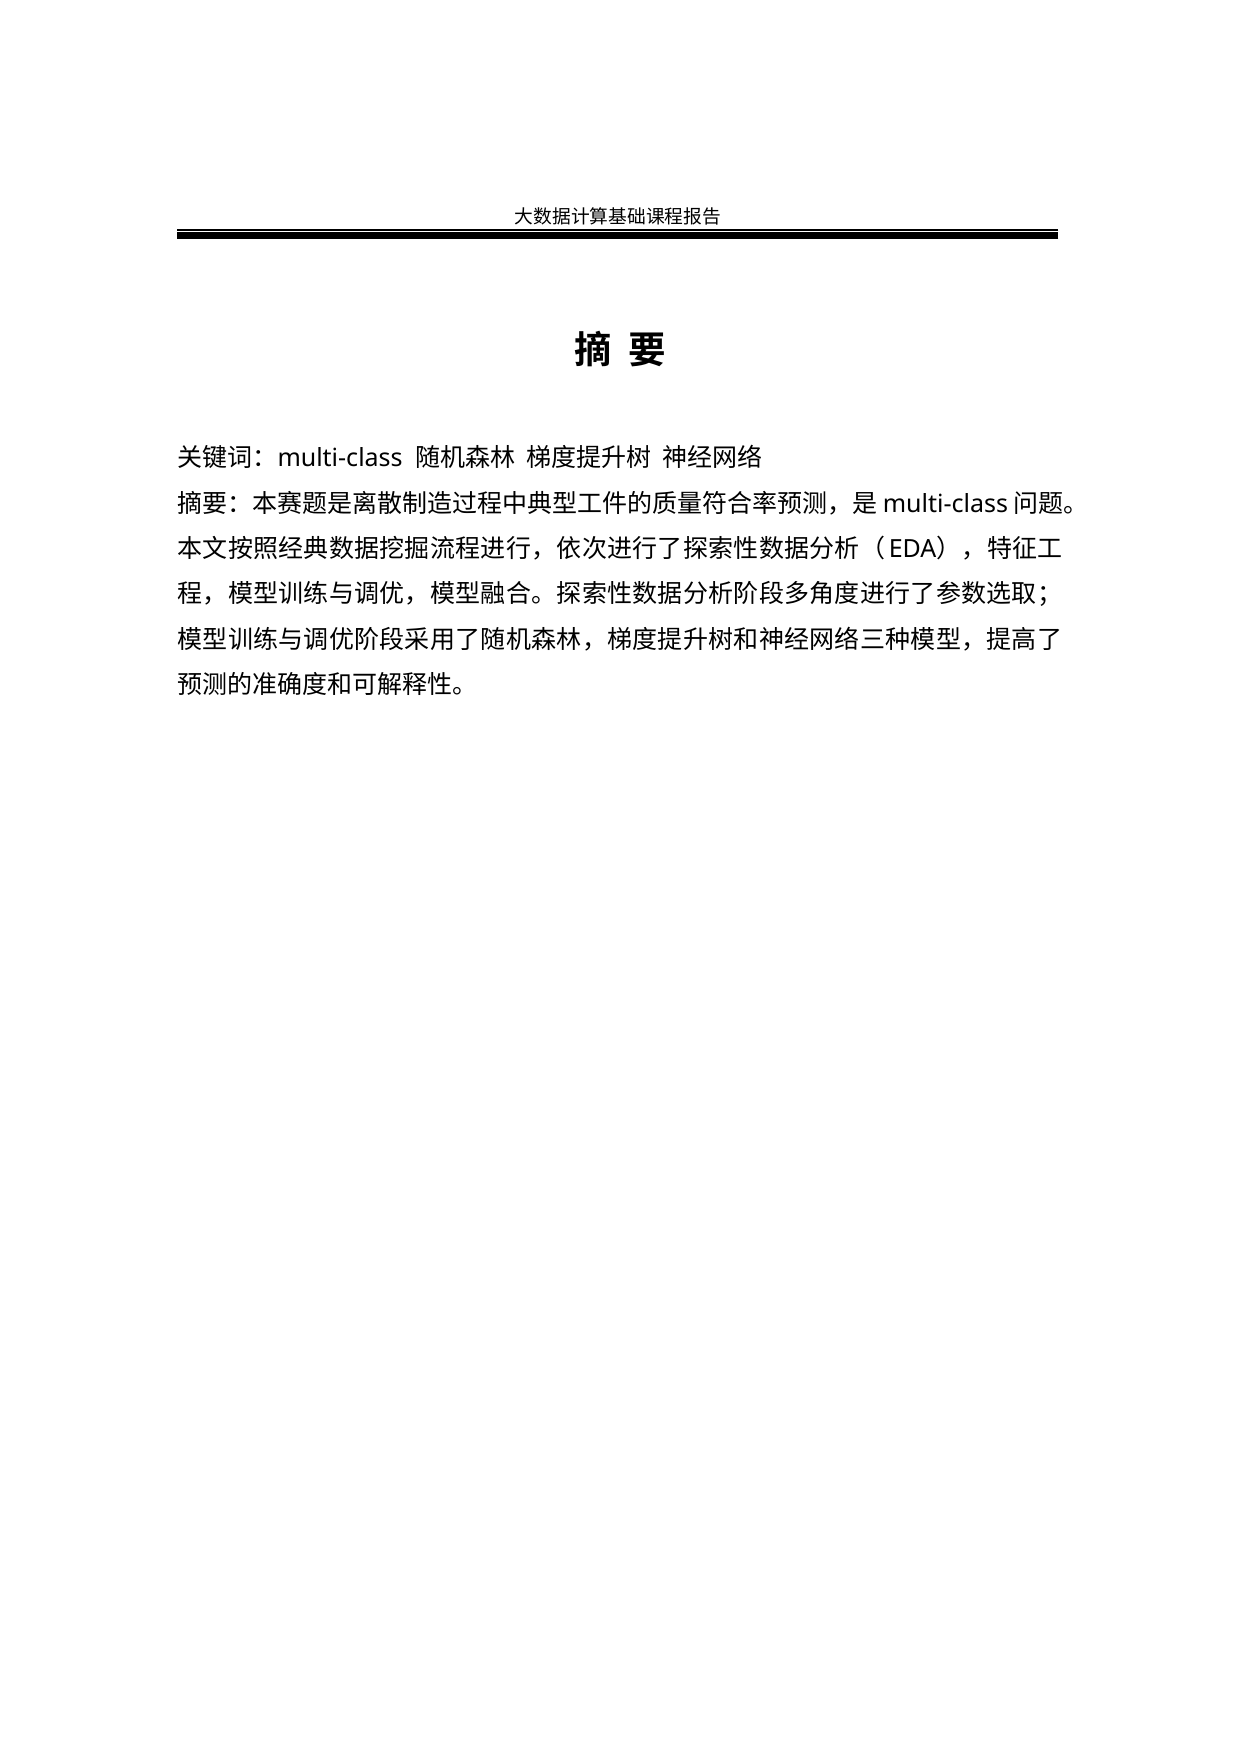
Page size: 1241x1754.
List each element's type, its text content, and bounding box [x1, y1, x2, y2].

subtitle 摘 要 [177, 304, 1063, 390]
text 摘要：本赛题是离散制造过程中典型工件的质量符合率预测，是multi-class问题。本文按照经典数据挖掘流程进行，依次进行了探索性数据分析（EDA），特征工程，模型训练与调优，模型融合。探索性数据分析阶段多角度进行了参数选取；模型训练与调优阶段采用了随机森林，梯度提升树和神经网络三种模型，提高了预测的准确度和可解释性。 [177, 483, 1063, 701]
text 关键词：multi-class 随机森林 梯度提升树 神经网络 [177, 438, 1063, 474]
